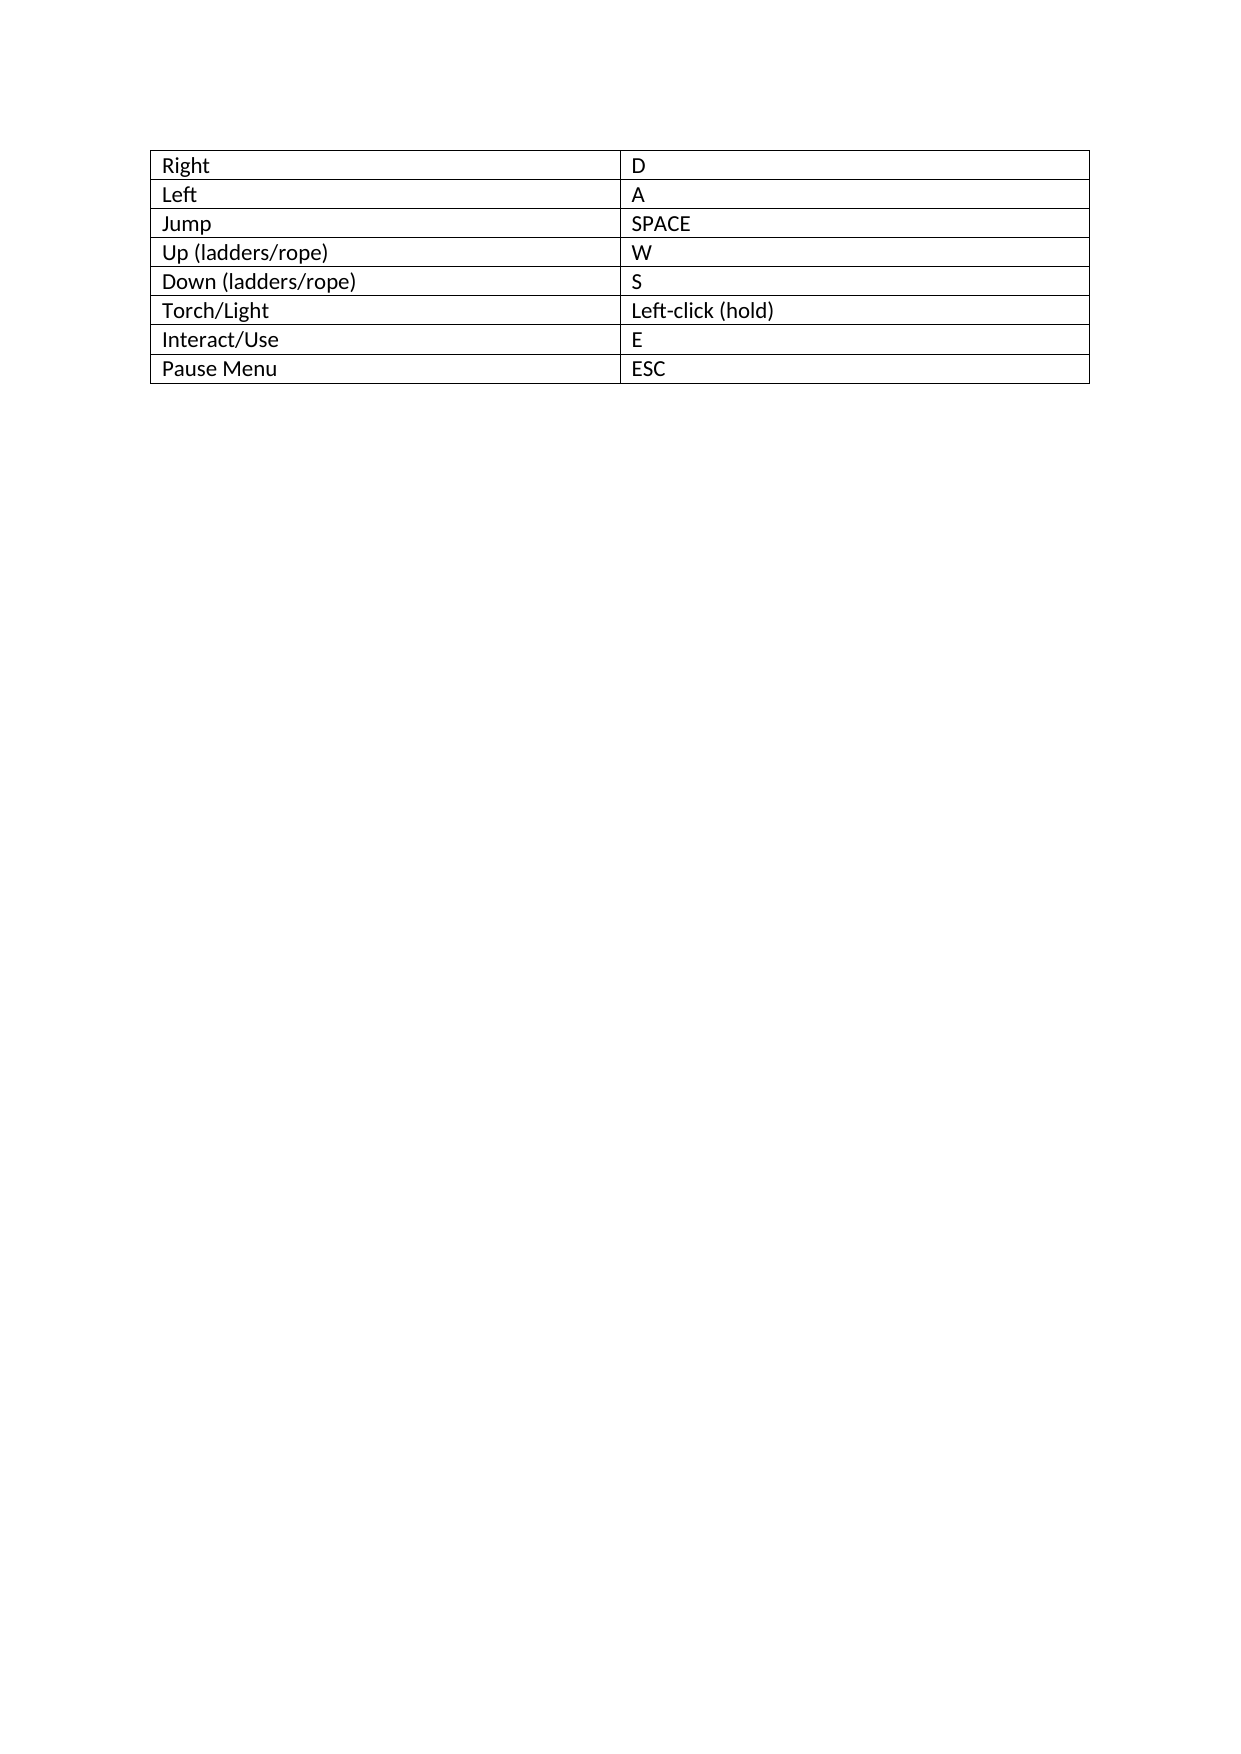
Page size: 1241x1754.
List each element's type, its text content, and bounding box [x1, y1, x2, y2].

table_cell Left [151, 180, 620, 208]
table_cell SPACE [621, 209, 1089, 237]
table_cell A [621, 180, 1089, 208]
table_cell Left-click (hold) [621, 296, 1089, 324]
table_cell ESC [621, 355, 1089, 382]
table_cell Interact/Use [151, 325, 620, 353]
table_cell S [621, 267, 1089, 295]
table_cell Down (ladders/rope) [151, 267, 620, 295]
table_header D [621, 151, 1089, 179]
table_cell W [621, 238, 1089, 266]
table_cell Jump [151, 209, 620, 237]
table_cell Pause Menu [151, 355, 620, 382]
table_cell Up (ladders/rope) [151, 238, 620, 266]
table_cell Torch/Light [151, 296, 620, 324]
table_header Right [151, 151, 620, 179]
table_cell E [621, 325, 1089, 353]
